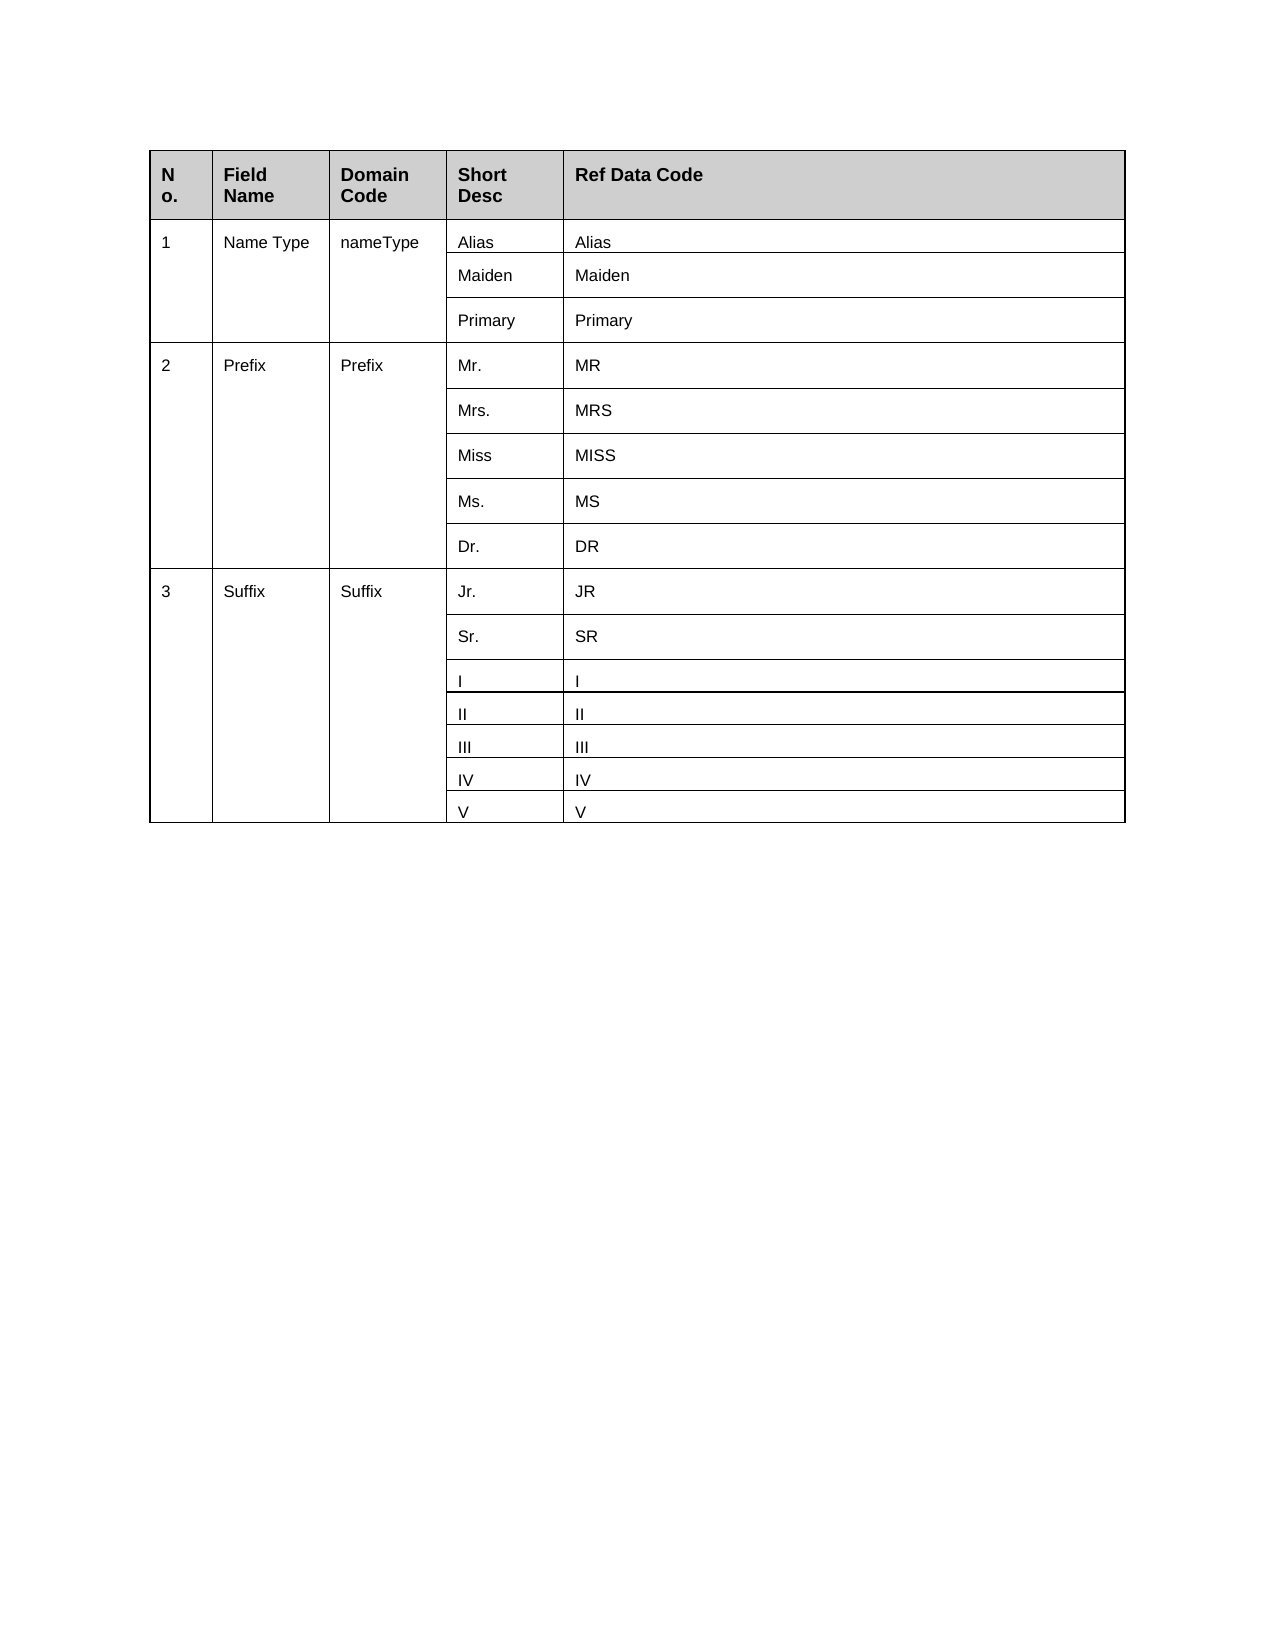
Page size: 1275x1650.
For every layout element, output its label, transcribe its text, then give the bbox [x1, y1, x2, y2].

table_cell MR [564, 343, 1124, 387]
table_cell Alias [564, 220, 1124, 252]
table_cell III [564, 725, 1124, 757]
table_cell Maiden [564, 253, 1124, 297]
table_cell Prefix [213, 343, 329, 568]
table_cell MISS [564, 434, 1124, 478]
table_cell JR [564, 569, 1124, 613]
table_header Short Desc [447, 151, 563, 219]
table_header No. [151, 151, 212, 219]
table_cell Jr. [447, 569, 563, 613]
table_cell 3 [151, 569, 212, 822]
table_cell III [447, 725, 563, 757]
table_cell Prefix [330, 343, 446, 568]
table_cell SR [564, 615, 1124, 659]
table_cell nameType [330, 220, 446, 342]
table_cell Dr. [447, 524, 563, 568]
table_cell DR [564, 524, 1124, 568]
table_cell Primary [447, 298, 563, 342]
table_cell Sr. [447, 615, 563, 659]
table_cell IV [447, 758, 563, 789]
table_cell I [564, 660, 1124, 691]
table_cell Mrs. [447, 389, 563, 433]
table_cell Name Type [213, 220, 329, 342]
table_cell I [447, 660, 563, 691]
table_cell 1 [151, 220, 212, 342]
table_cell IV [564, 758, 1124, 789]
table_cell Maiden [447, 253, 563, 297]
table_cell II [447, 693, 563, 724]
table_cell Miss [447, 434, 563, 478]
table_cell Primary [564, 298, 1124, 342]
table_cell Alias [447, 220, 563, 252]
table_cell MS [564, 479, 1124, 523]
table_cell MRS [564, 389, 1124, 433]
table_cell II [564, 693, 1124, 724]
table_header Field Name [213, 151, 329, 219]
table_cell 2 [151, 343, 212, 568]
table_cell Mr. [447, 343, 563, 387]
table_cell V [564, 791, 1124, 822]
table_header Domain Code [330, 151, 446, 219]
table_cell Suffix [213, 569, 329, 822]
table_cell Suffix [330, 569, 446, 822]
table_cell Ms. [447, 479, 563, 523]
table_cell V [447, 791, 563, 822]
table_header Ref Data Code [564, 151, 1124, 219]
